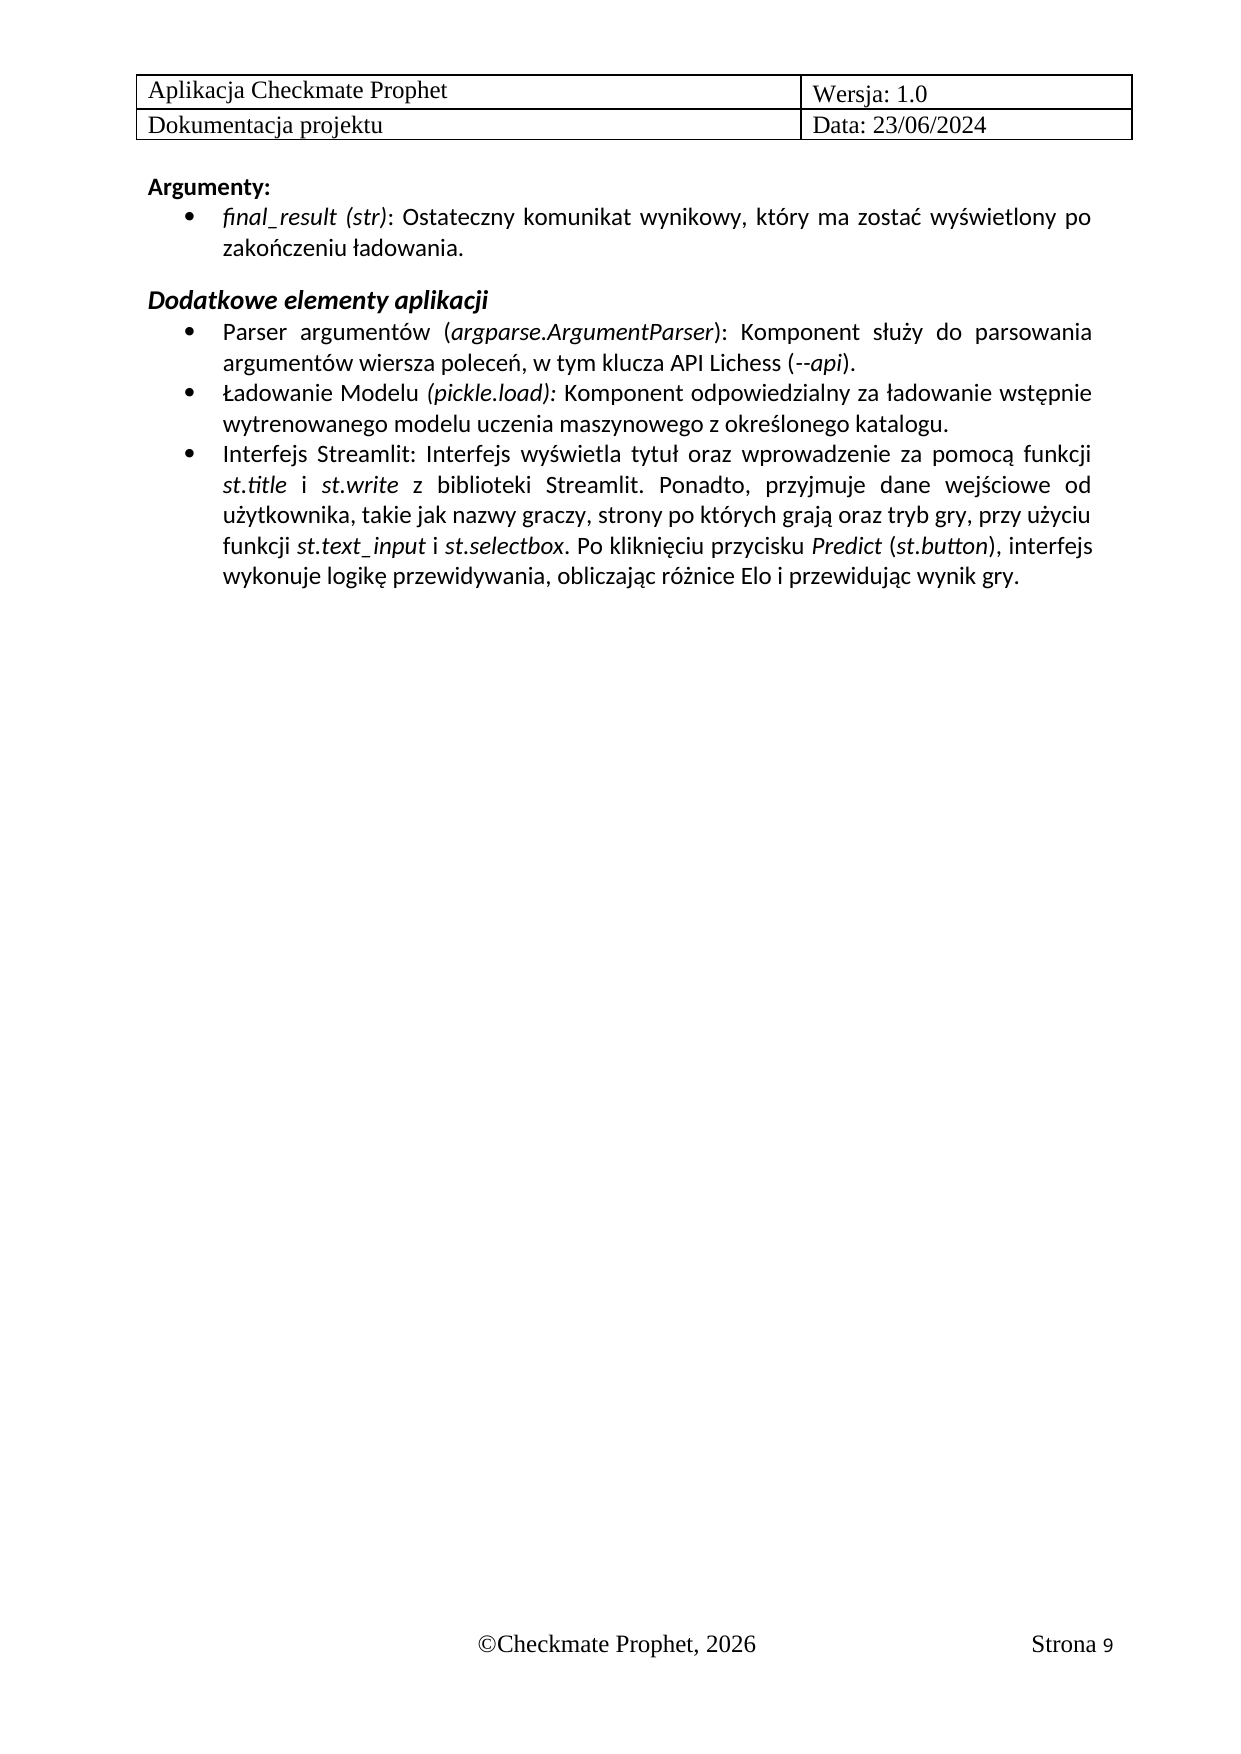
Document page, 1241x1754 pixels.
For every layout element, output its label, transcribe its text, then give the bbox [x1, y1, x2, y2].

list Ładowanie Modelu (pickle.load): Komponent odpowiedzialny za ładowanie wstępnie wytrenowanego modelu uczenia maszynowego z określonego katalogu. [185, 377, 1092, 438]
text Argumenty: [148, 171, 1092, 201]
list Parser argumentów (argparse.ArgumentParser): Komponent służy do parsowania argumentów wiersza poleceń, w tym klucza API Lichess (--api). [185, 316, 1092, 377]
list final_result (str): Ostateczny komunikat wynikowy, który ma zostać wyświetlony po zakończeniu ładowania. [185, 201, 1092, 262]
text Dodatkowe elementy aplikacji [148, 283, 1092, 316]
list Interfejs Streamlit: Interfejs wyświetla tytuł oraz wprowadzenie za pomocą funkcji st.title i st.write z biblioteki Streamlit. Ponadto, przyjmuje dane wejściowe od użytkownika, takie jak nazwy graczy, strony po których grają oraz tryb gry, przy użyciu funkcji st.text_input i st.selectbox. Po kliknięciu przycisku Predict (st.button), interfejs wykonuje logikę przewidywania, obliczając różnice Elo i przewidując wynik gry. [185, 438, 1092, 591]
